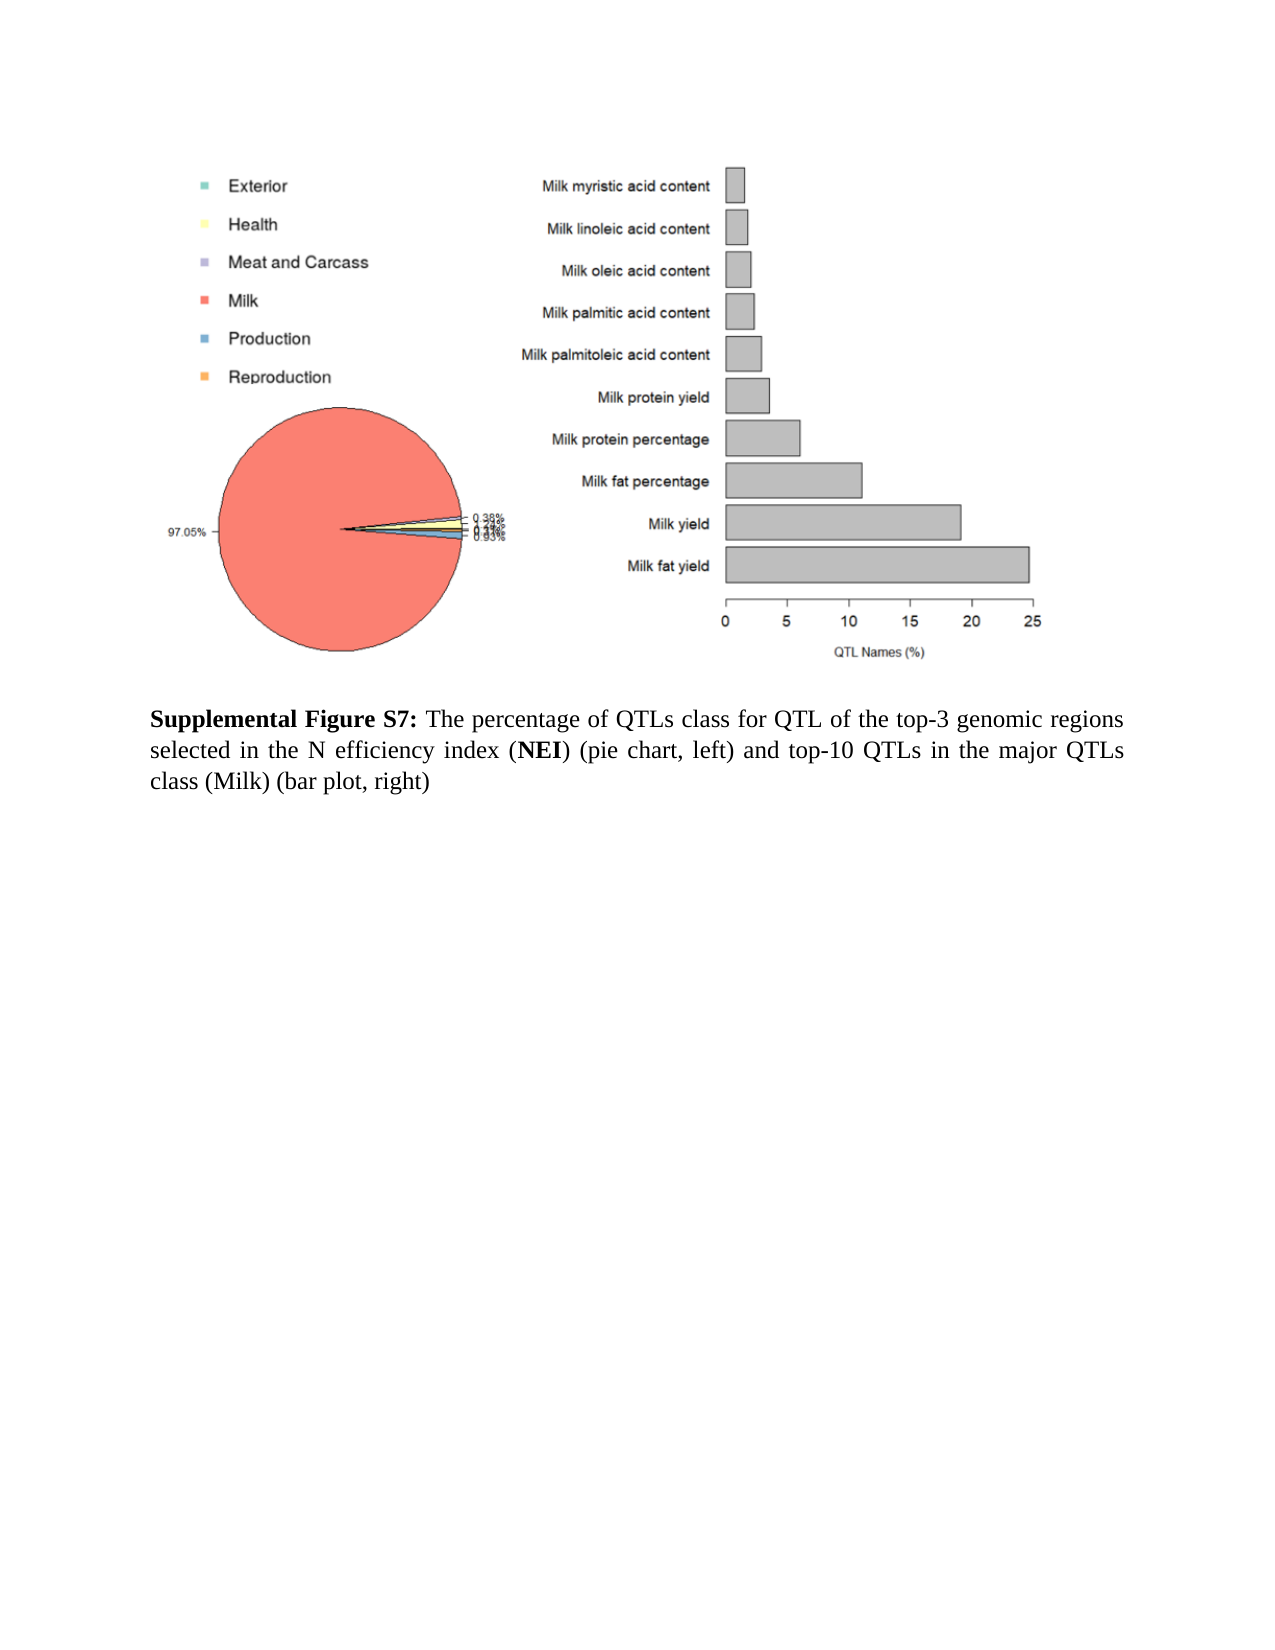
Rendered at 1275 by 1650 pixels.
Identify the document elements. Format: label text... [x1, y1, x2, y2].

text Supplemental Figure S7: The percentage of QTLs class for QTL of the top-3 genomic regions selected in the N efficiency index (NEI) (pie chart, left) and top-10 QTLs in the major QTLs class (Milk) (bar plot, right) [150, 704, 1125, 795]
picture [150, 150, 1067, 686]
